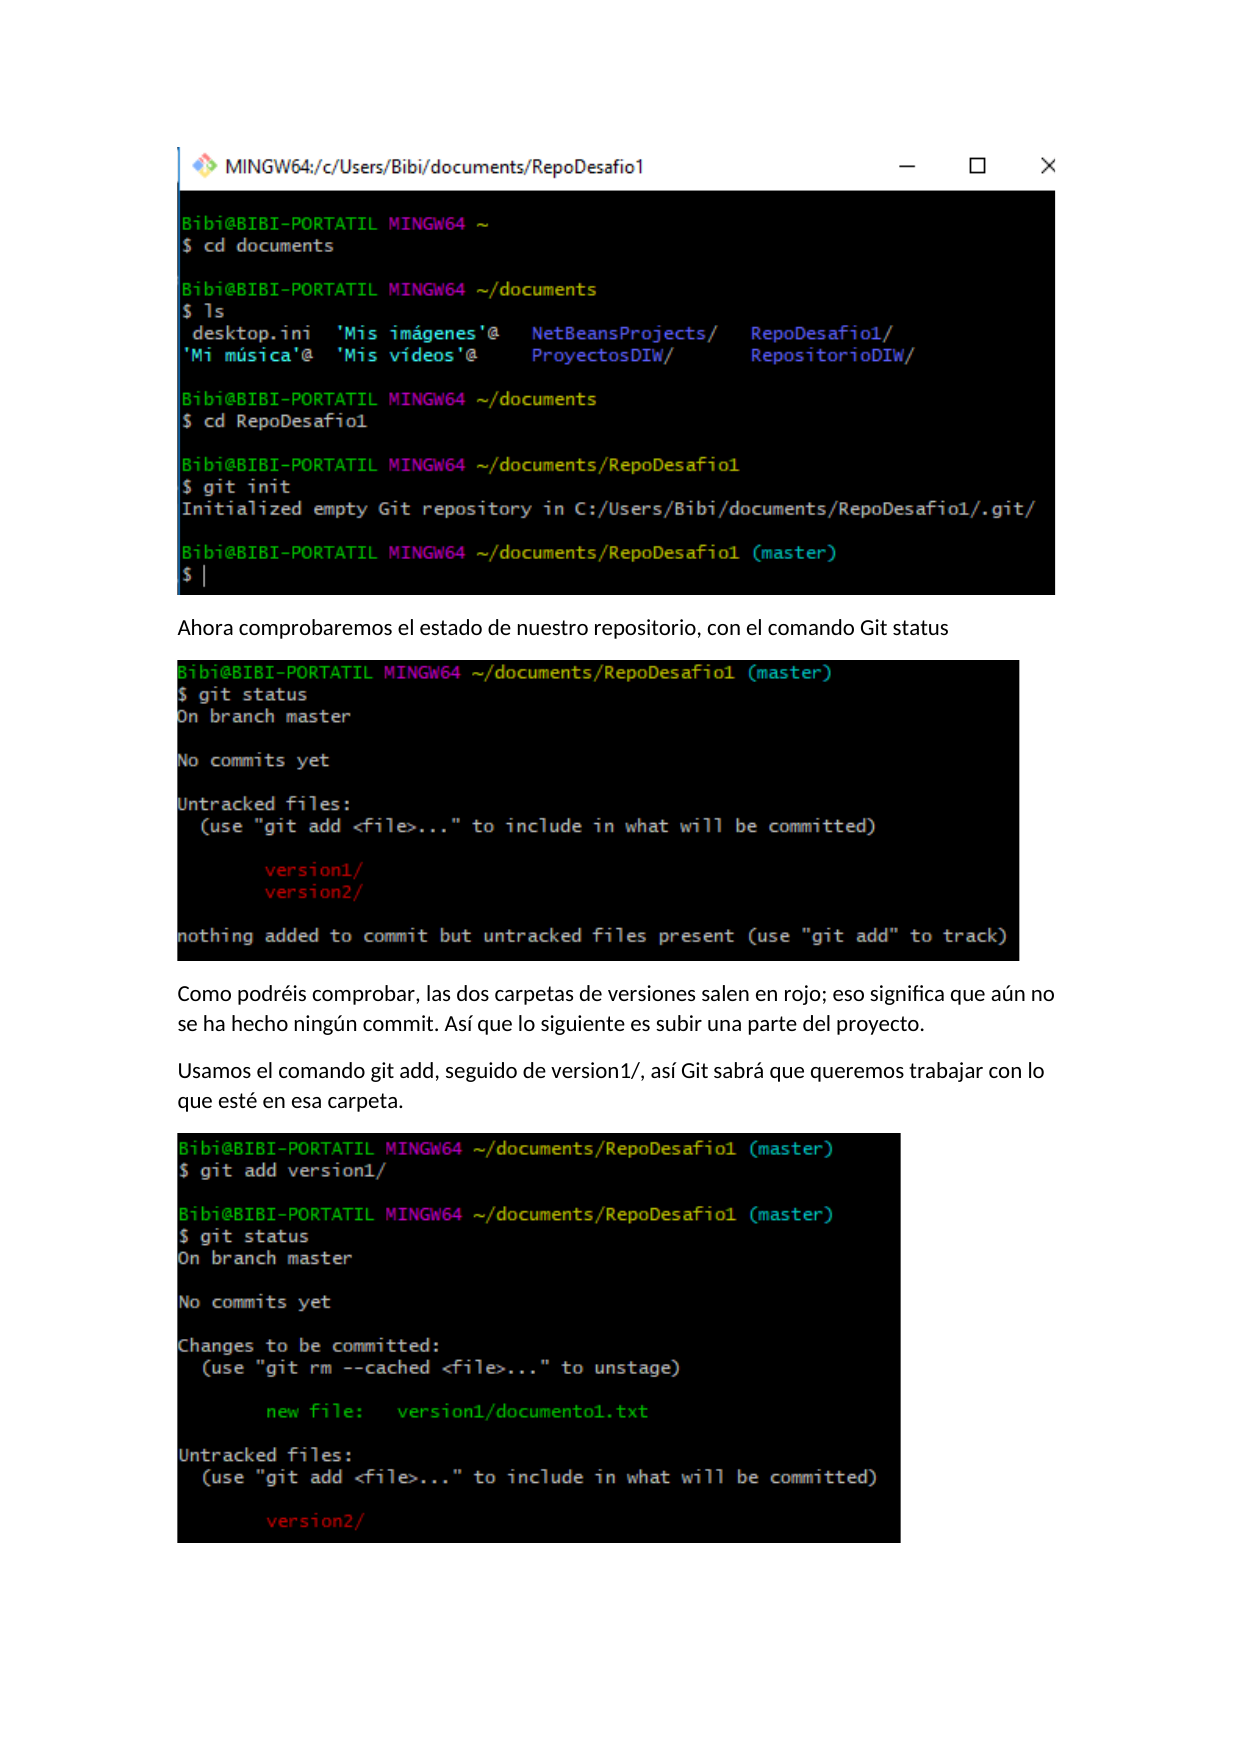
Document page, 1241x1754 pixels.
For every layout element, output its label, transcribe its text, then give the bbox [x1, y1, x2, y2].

text Como podréis comprobar, las dos carpetas de versiones salen en rojo; eso significa que aún no se ha hecho ningún commit. Así que lo siguiente es subir una parte del proyecto. [177, 979, 1063, 1037]
text Ahora comprobaremos el estado de nuestro repositorio, con el comando Git status [177, 613, 1063, 641]
text Usamos el comando git add, seguido de version1/, así Git sabrá que queremos trabajar con lo que esté en esa carpeta. [177, 1056, 1063, 1114]
picture [177, 660, 1020, 961]
picture [177, 147, 1056, 595]
picture [177, 1133, 901, 1543]
